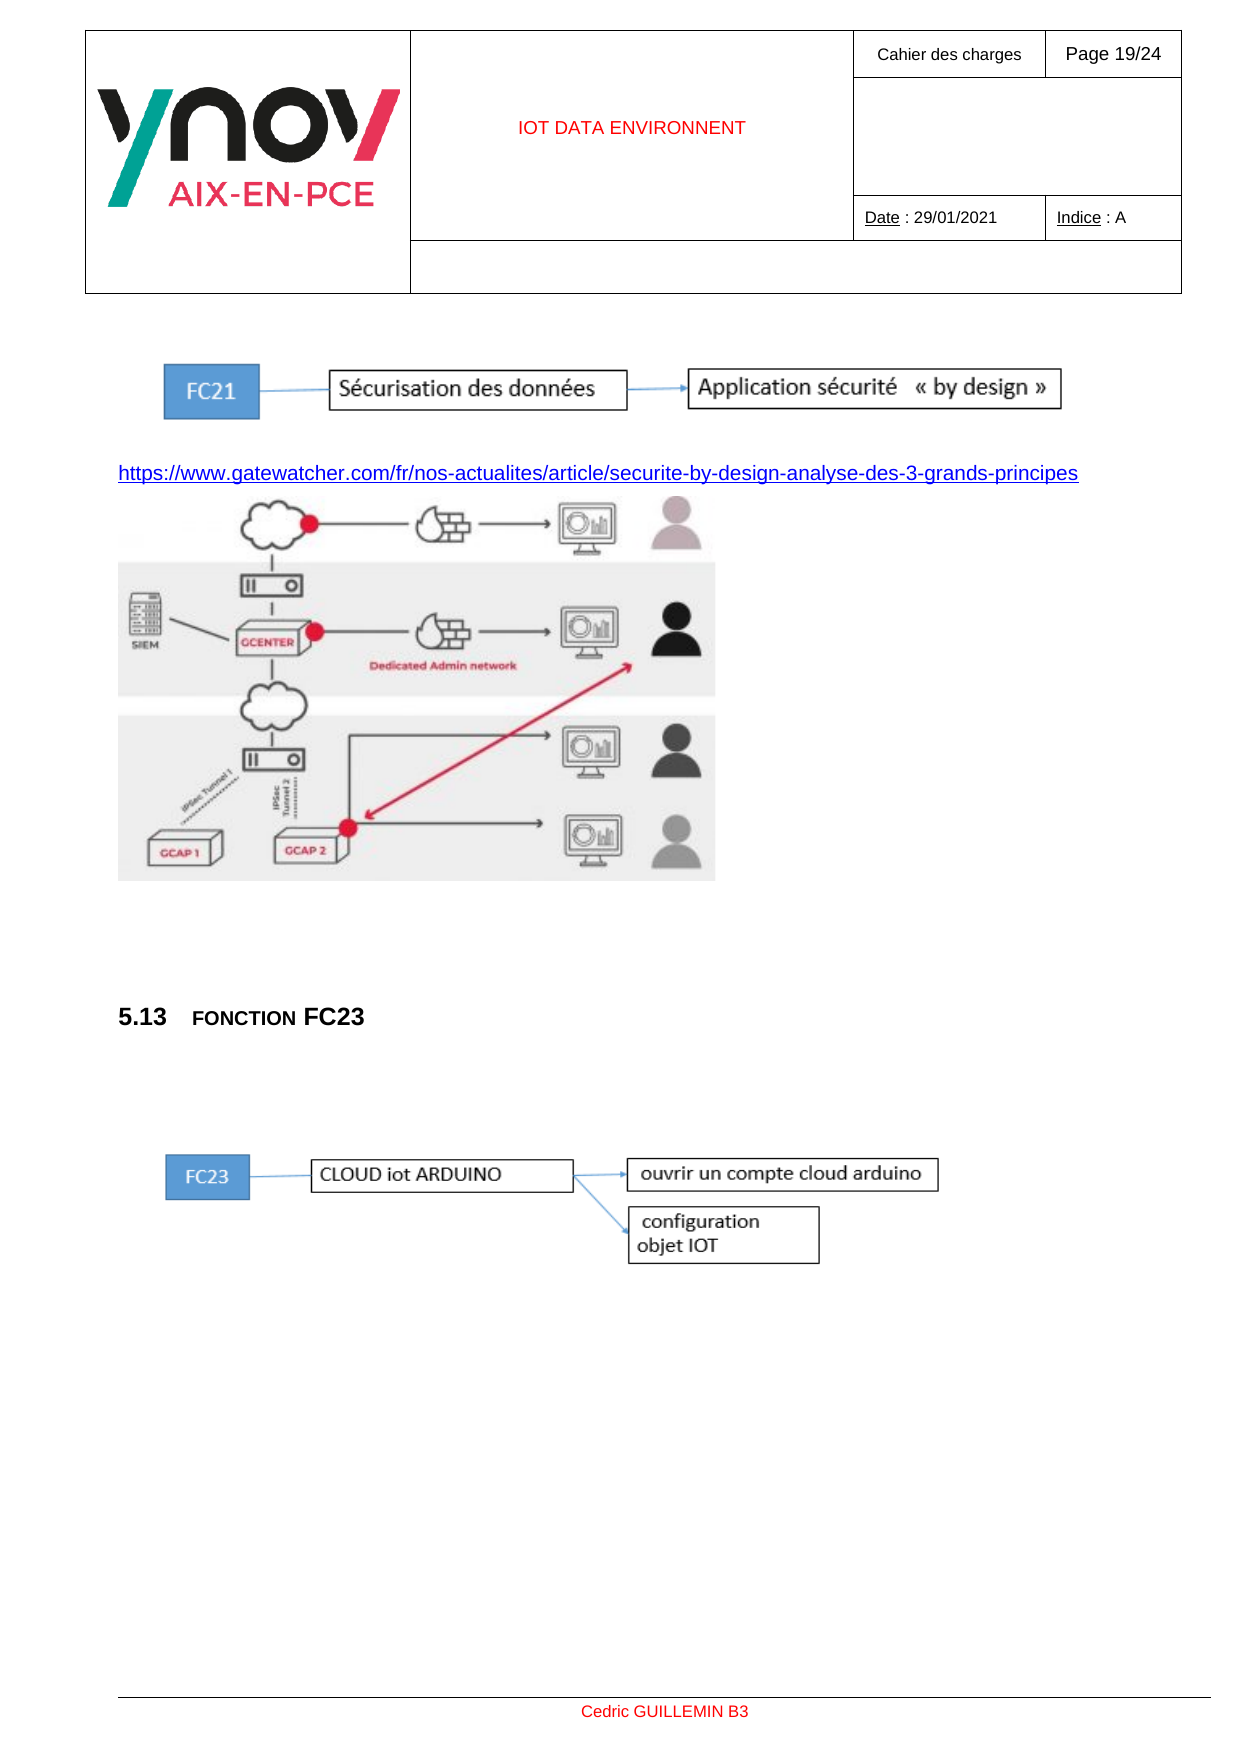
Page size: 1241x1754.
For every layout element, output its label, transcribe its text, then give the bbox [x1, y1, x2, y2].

picture [97, 87, 400, 207]
picture [158, 329, 1079, 449]
picture [118, 1099, 968, 1287]
subtitle fonction FC23 [118, 1002, 1167, 1031]
text https://www.gatewatcher.com/fr/nos-actualites/article/securite-by-design-analyse-des-3-grands-principes [118, 461, 1167, 485]
picture [118, 496, 716, 881]
